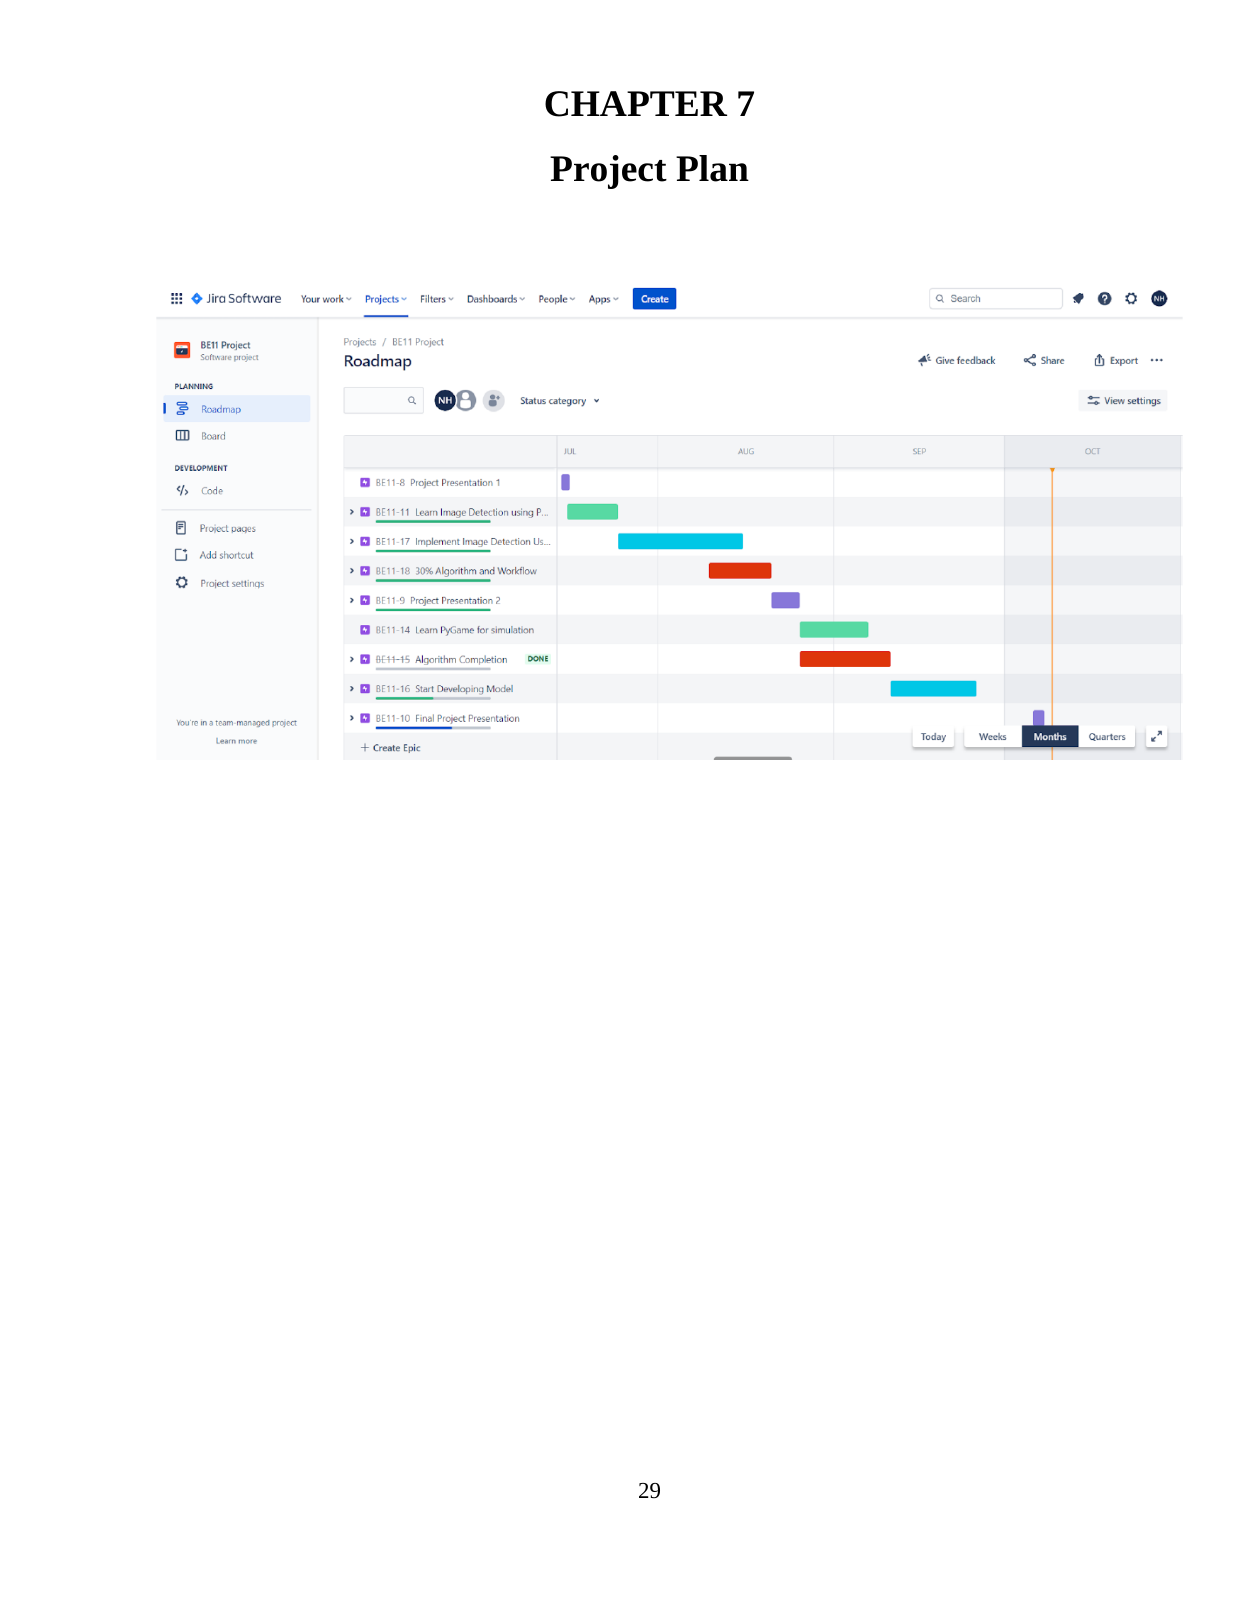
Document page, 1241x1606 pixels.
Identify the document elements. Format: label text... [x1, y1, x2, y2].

text CHAPTER 7 [156, 81, 1142, 124]
text Project Plan [156, 146, 1142, 189]
picture [156, 280, 1183, 760]
